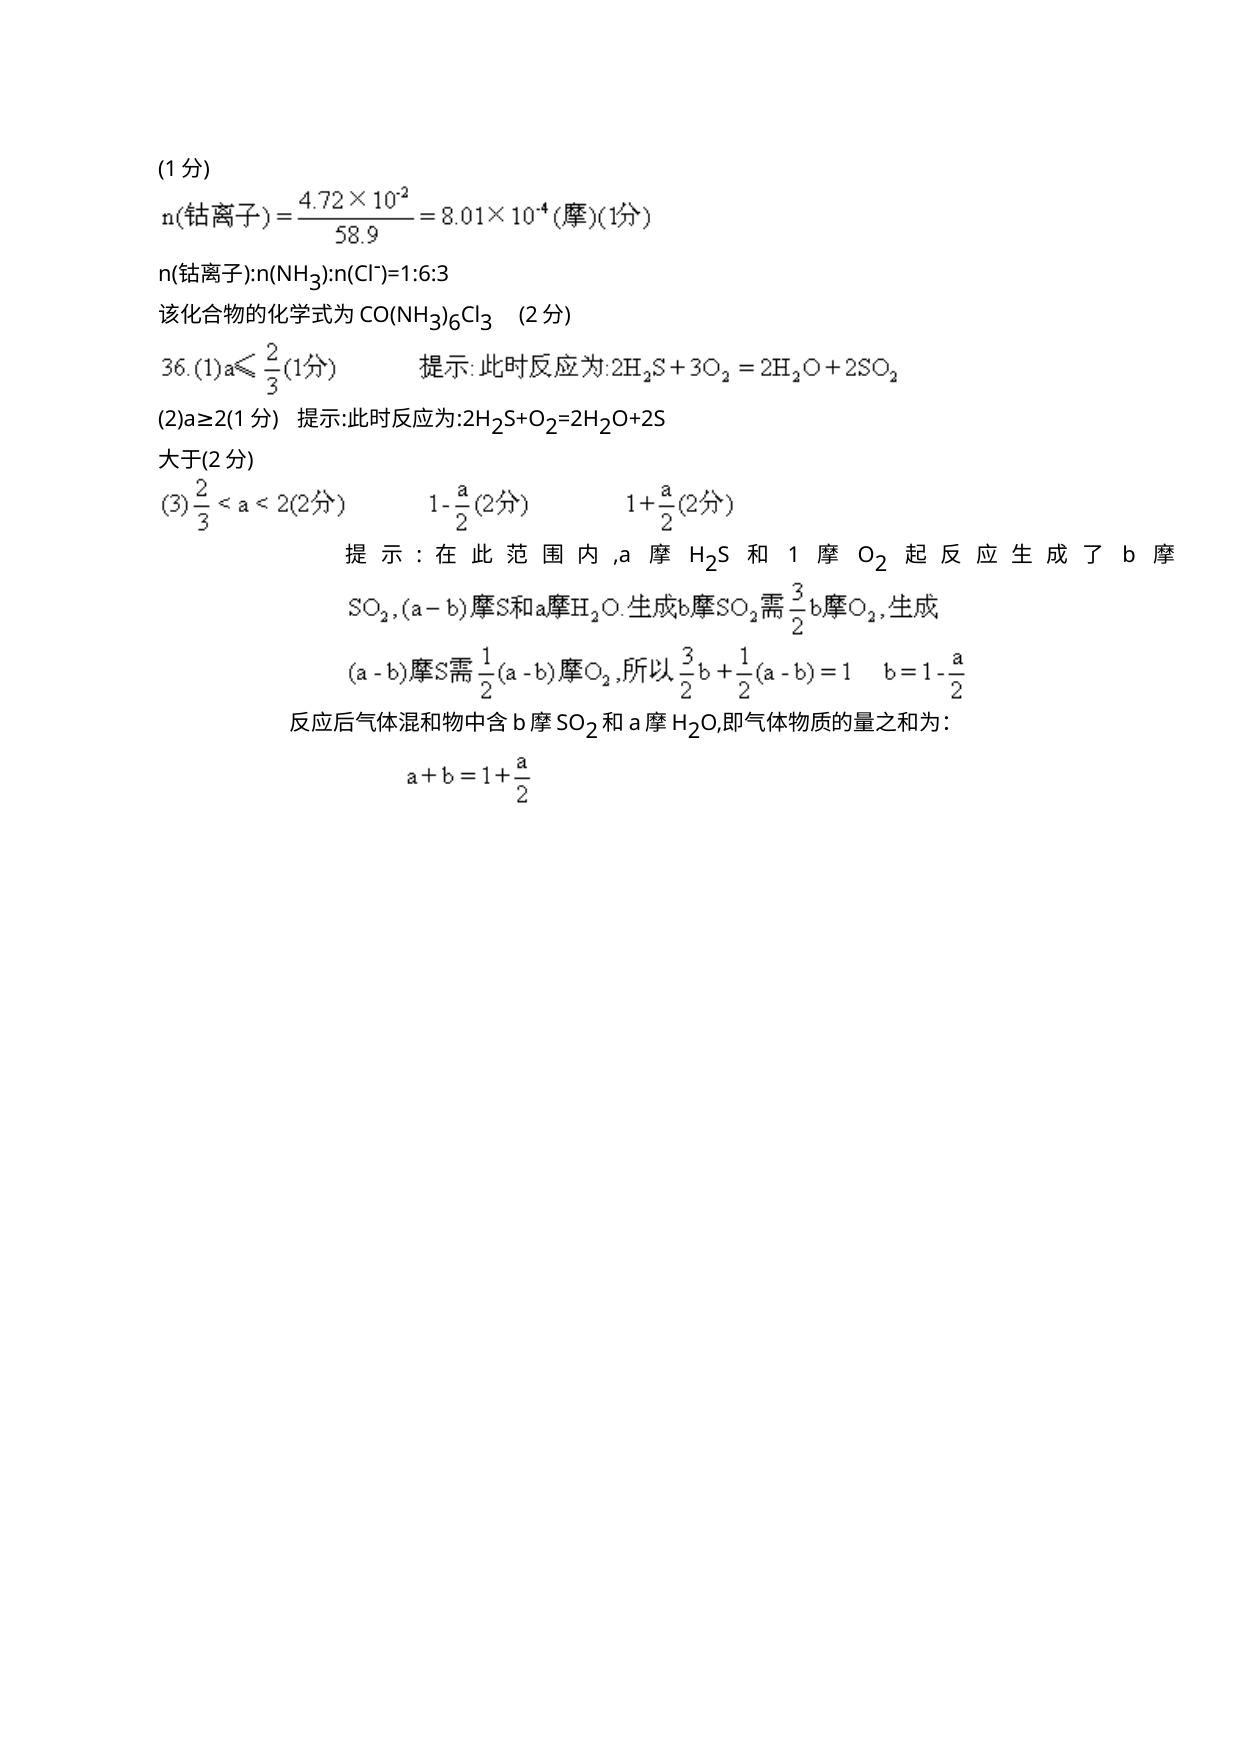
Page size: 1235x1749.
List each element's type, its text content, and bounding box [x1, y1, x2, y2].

text 提示:在此范围内,a摩H2S和1摩O2起反应生成了b摩 [345, 537, 1176, 641]
picture [157, 337, 903, 401]
picture [157, 473, 739, 537]
text 该化合物的化学式为CO(NH3)6Cl3 (2分) [158, 297, 1176, 337]
text (2)a≥2(1分) 提示:此时反应为:2H2S+O2=2H2O+2S [158, 401, 1176, 441]
text (1分) [158, 150, 1176, 182]
text n(钴离子):n(NH3):n(Cl-)=1:6:3 [158, 250, 1176, 297]
text 反应后气体混和物中含b摩SO2和a摩H2O,即气体物质的量之和为： [289, 705, 1176, 745]
picture [157, 182, 658, 250]
picture [289, 745, 535, 809]
picture [345, 577, 971, 705]
text 大于(2分) [158, 441, 1176, 473]
